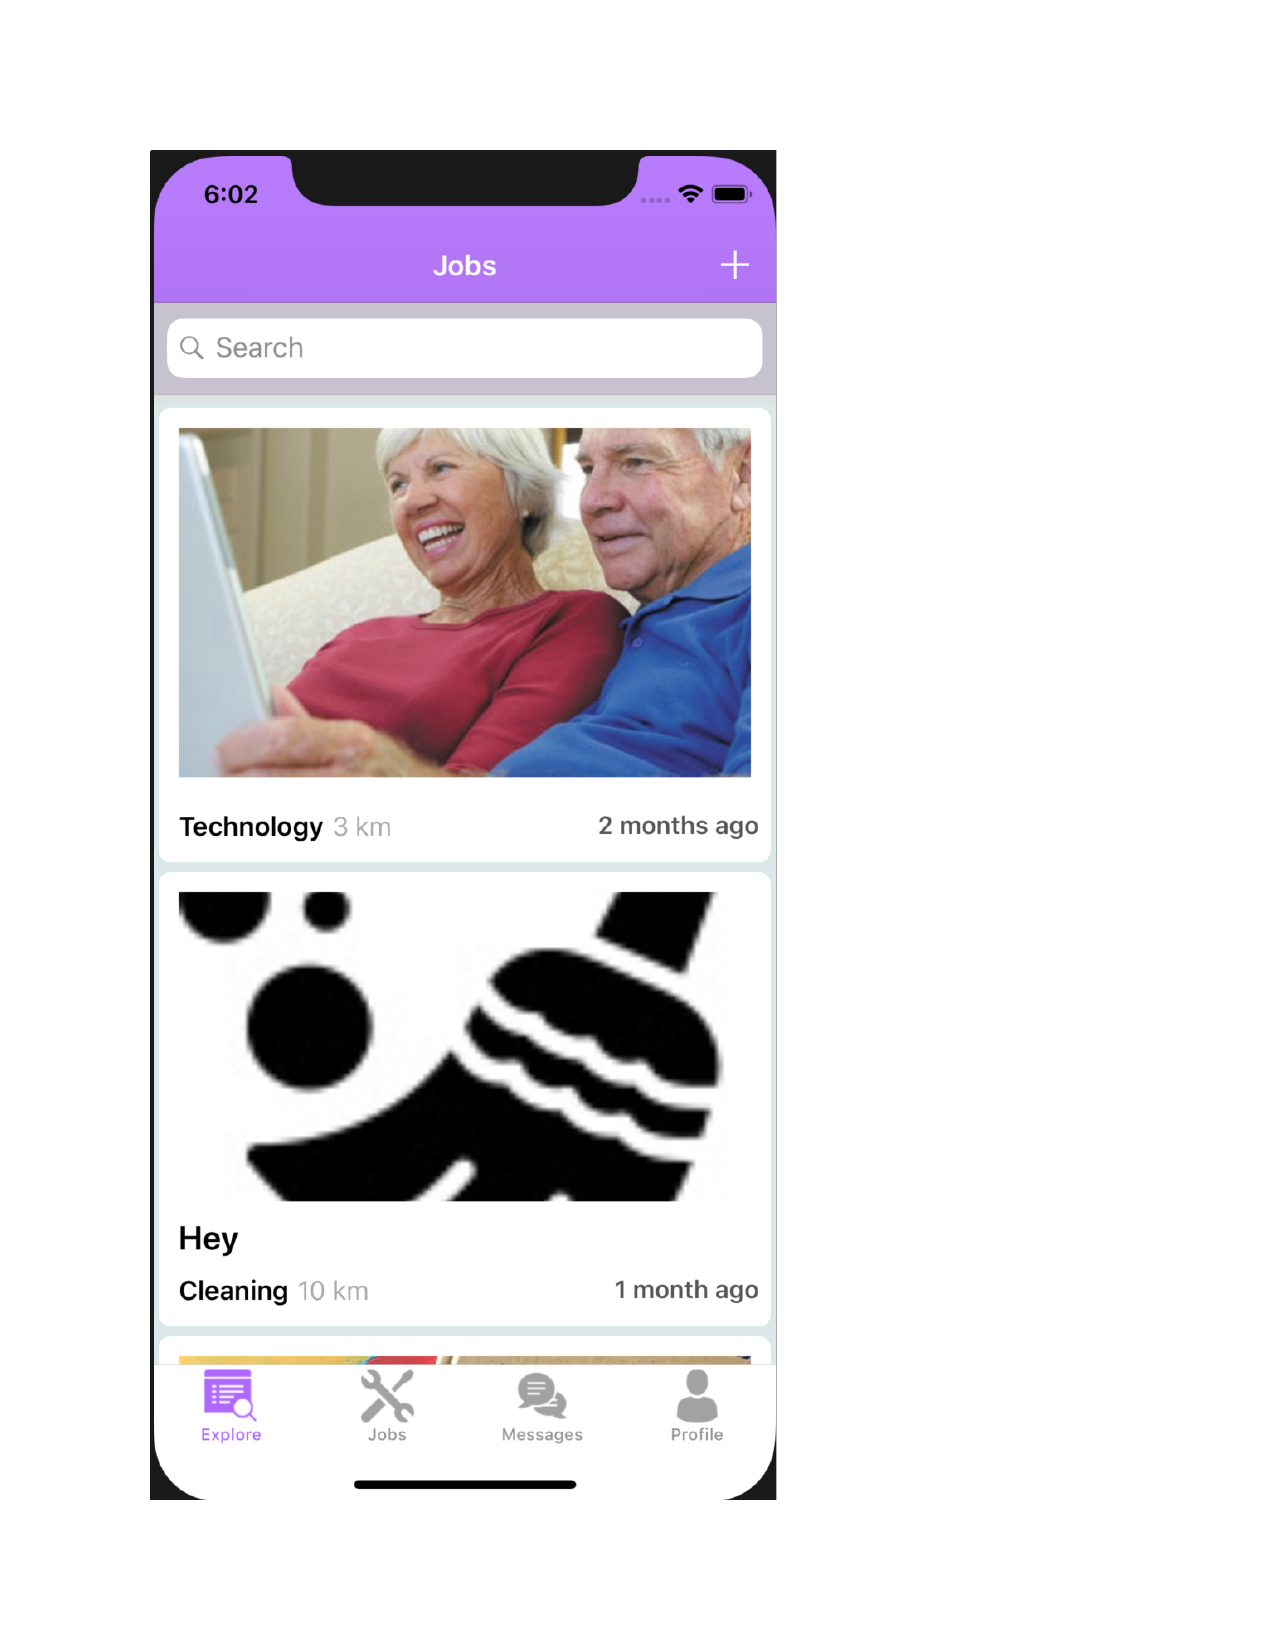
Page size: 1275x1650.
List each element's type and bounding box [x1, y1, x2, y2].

picture [150, 150, 777, 1500]
